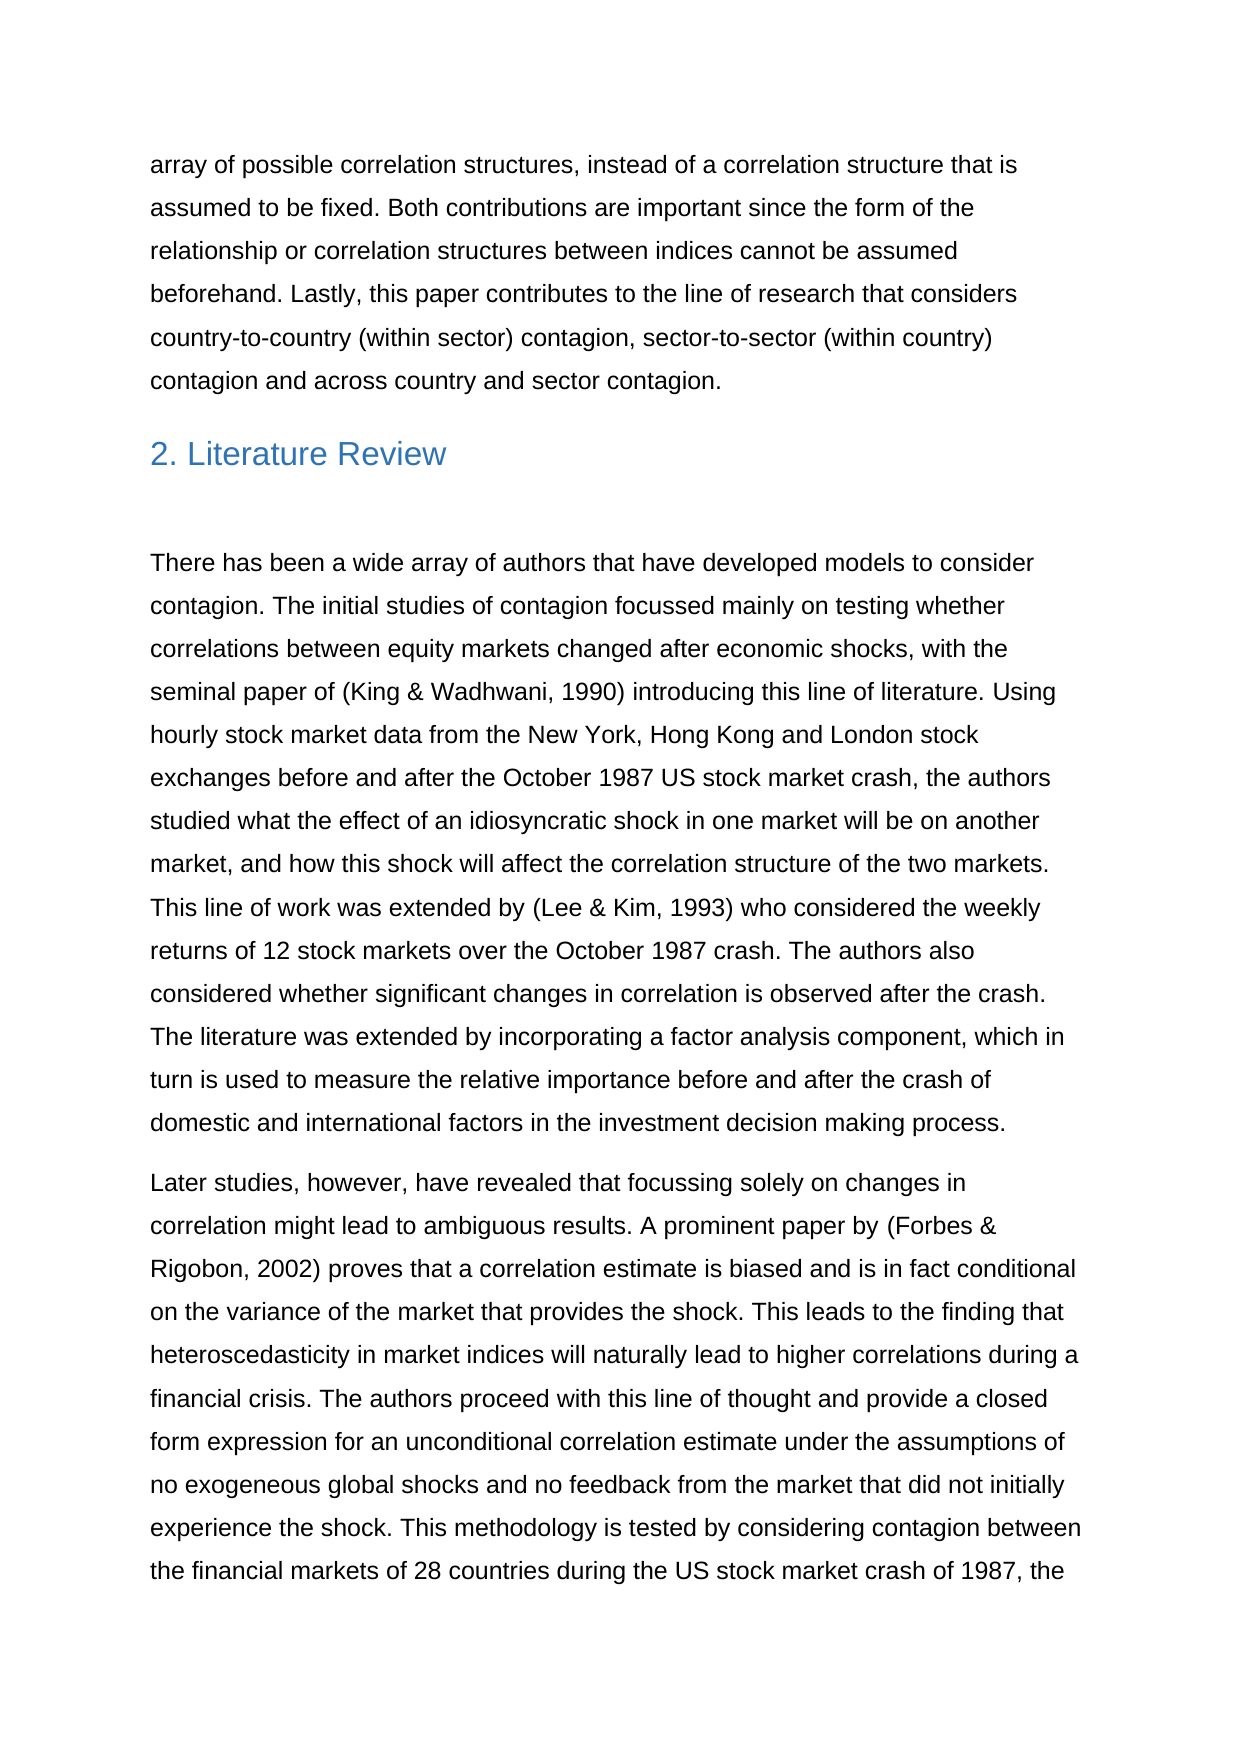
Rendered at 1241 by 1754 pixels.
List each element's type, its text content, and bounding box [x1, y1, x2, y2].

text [150, 150, 1090, 394]
subtitle 2. Literature Review [150, 434, 1090, 472]
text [150, 1168, 1090, 1585]
text There has been a wide array of authors that have developed models to consider contagion. The initial studies of contagion focussed mainly on testing whether correlations between equity markets changed after economic shocks, with the seminal paper of introducing this line of literature. Using hourly stock market data from the New York, Hong Kong and London stock exchanges before and after the October 1987 US stock market crash, the authors studied what the effect of an idiosyncratic shock in one market will be on another market, and how this shock will affect the correlation structure of the two markets. This line of work was extended by who considered the weekly returns of 12 stock markets over the October 1987 crash. The authors also considered whether significant changes in correlation is observed after the crash. The literature was extended by incorporating a factor analysis component, which in turn is used to measure the relative importance before and after the crash of domestic and international factors in the investment decision making process. [150, 547, 1090, 1137]
